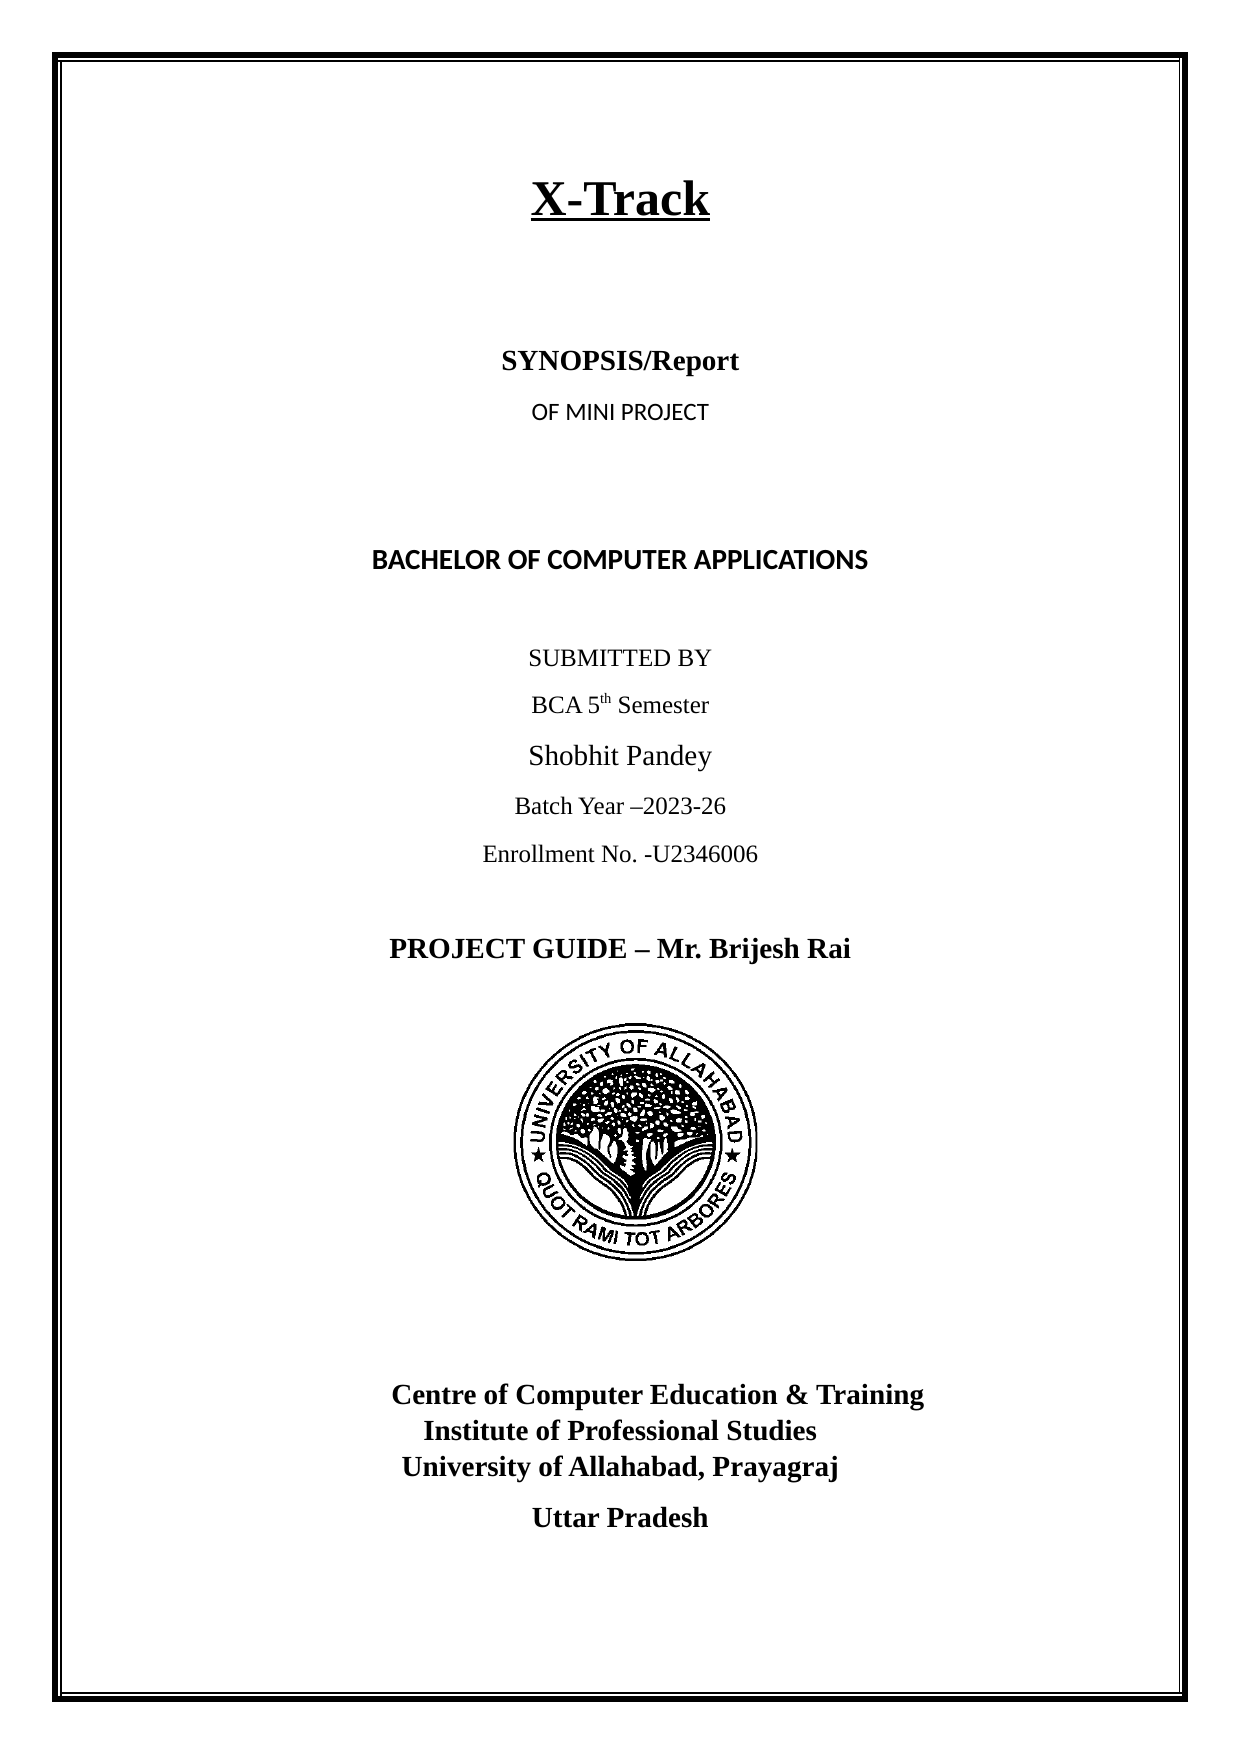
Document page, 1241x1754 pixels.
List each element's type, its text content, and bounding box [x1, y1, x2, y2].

text Enrollment No. -U2346006 [175, 839, 1065, 867]
text BCA 5th Semester [175, 690, 1065, 719]
text PROJECT GUIDE – Mr. Brijesh Rai [175, 931, 1065, 965]
picture [513, 1023, 758, 1261]
text SUBMITTED BY [175, 643, 1065, 671]
text Batch Year –2023-26 [175, 791, 1065, 820]
text University of Allahabad, Prayagraj [175, 1449, 1065, 1483]
text Centre of Computer Education & Training [175, 1377, 1065, 1411]
text SYNOPSIS/Report [175, 343, 1065, 376]
text OF MINI PROJECT [175, 396, 1065, 426]
text Uttar Pradesh [175, 1500, 1065, 1533]
text Shobhit Pandey [175, 738, 1065, 772]
text BACHELOR OF COMPUTER APPLICATIONS [175, 541, 1065, 576]
text Institute of Professional Studies [175, 1413, 1065, 1447]
text X-Track [175, 169, 1065, 226]
